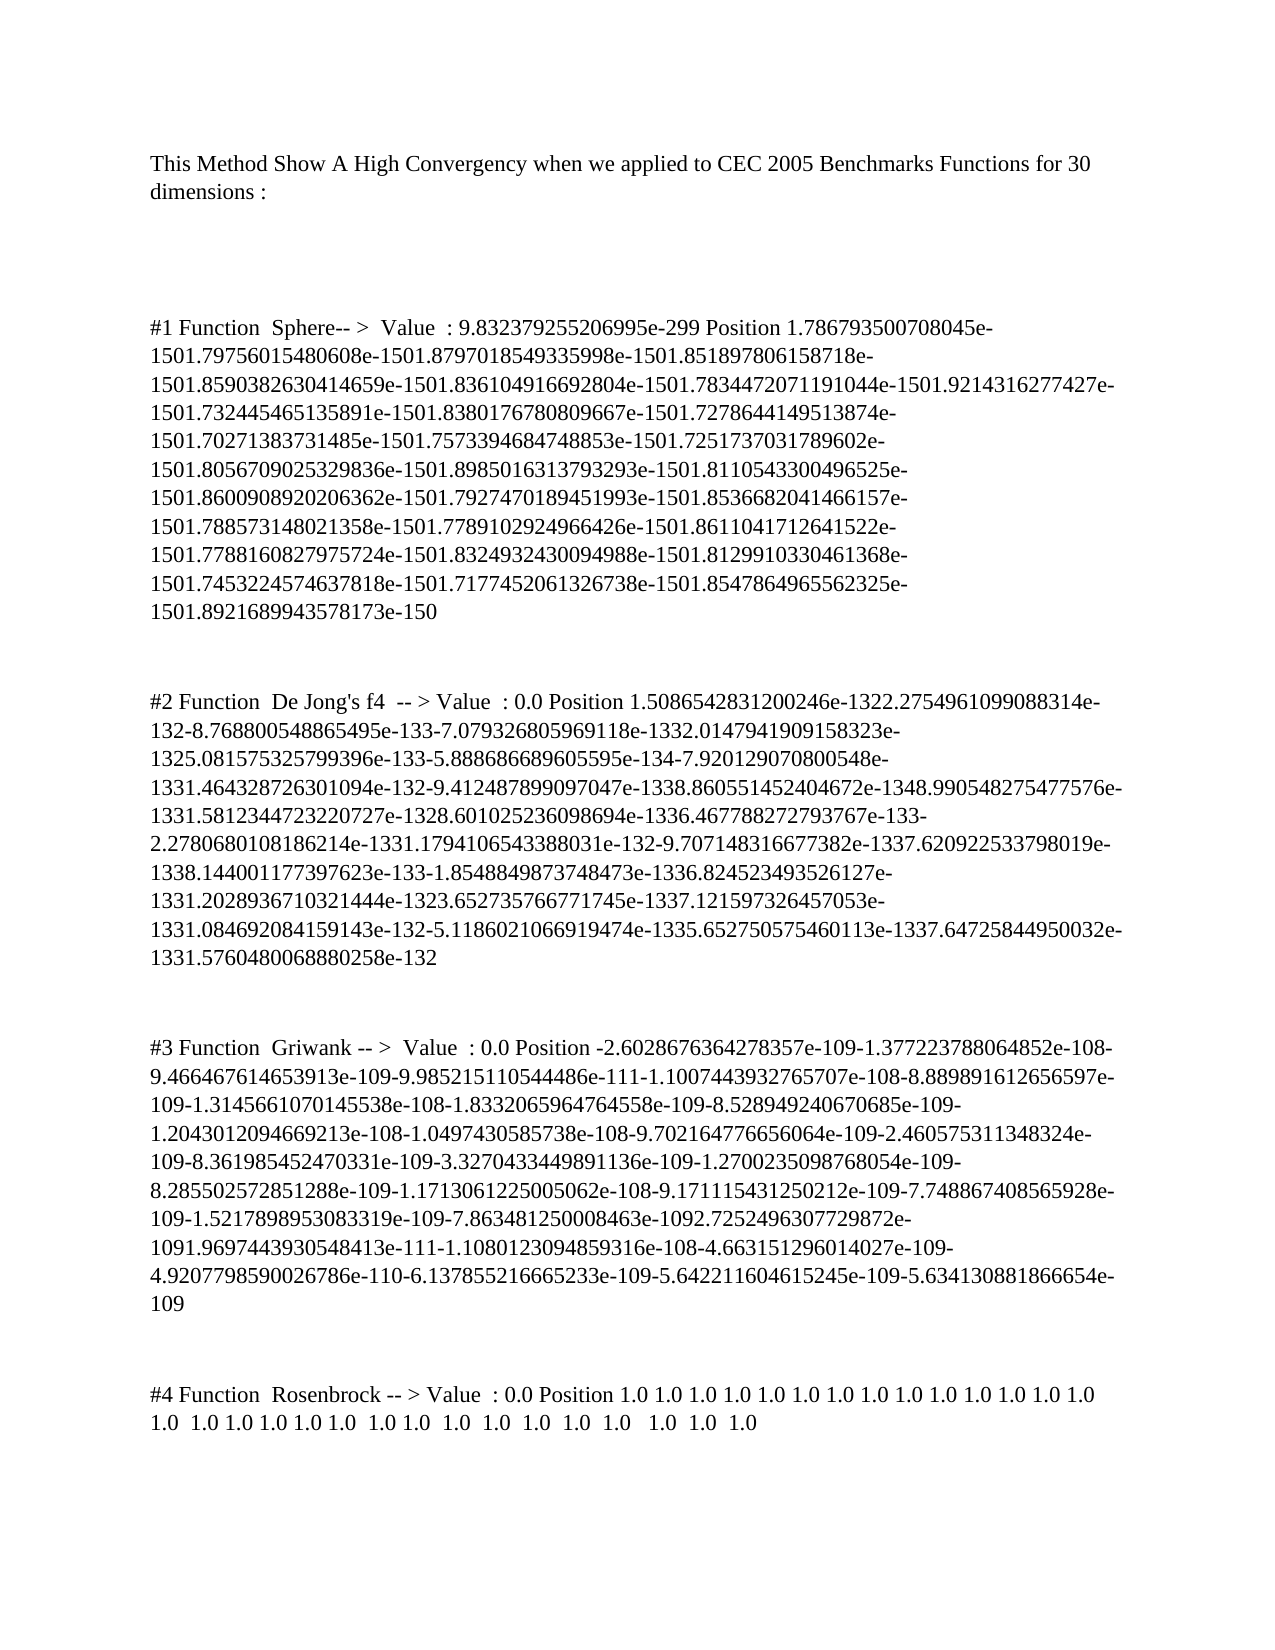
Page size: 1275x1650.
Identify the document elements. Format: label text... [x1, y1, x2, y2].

text This Method Show A High Convergency when we applied to CEC 2005 Benchmarks Functions for 30 dimensions : [150, 150, 1125, 205]
text #4 Function Rosenbrock -- > Value : 0.0 Position 1.0 1.0 1.0 1.0 1.0 1.0 1.0 1.0 1.0 1.0 1.0 1.0 1.0 1.0 1.0 1.0 1.0 1.0 1.0 1.0 1.0 1.0 1.0 1.0 1.0 1.0 1.0 1.0 1.0 1.0 [150, 1381, 1125, 1435]
text #2 Function De Jong's f4 -- > Value : 0.0 Position 1.5086542831200246e-1322.2754961099088314e-132-8.768800548865495e-133-7.079326805969118e-1332.0147941909158323e-1325.081575325799396e-133-5.888686689605595e-134-7.920129070800548e-1331.464328726301094e-132-9.412487899097047e-1338.860551452404672e-1348.990548275477576e-1331.5812344723220727e-1328.601025236098694e-1336.467788272793767e-133-2.2780680108186214e-1331.1794106543388031e-132-9.707148316677382e-1337.620922533798019e-1338.144001177397623e-133-1.8548849873748473e-1336.824523493526127e-1331.2028936710321444e-1323.652735766771745e-1337.121597326457053e-1331.084692084159143e-132-5.1186021066919474e-1335.652750575460113e-1337.64725844950032e-1331.5760480068880258e-132 [150, 688, 1125, 971]
text #1 Function Sphere-- > Value : 9.832379255206995e-299 Position 1.786793500708045e-1501.79756015480608e-1501.8797018549335998e-1501.851897806158718e-1501.8590382630414659e-1501.836104916692804e-1501.7834472071191044e-1501.9214316277427e-1501.732445465135891e-1501.8380176780809667e-1501.7278644149513874e-1501.70271383731485e-1501.7573394684748853e-1501.7251737031789602e-1501.8056709025329836e-1501.8985016313793293e-1501.8110543300496525e-1501.8600908920206362e-1501.7927470189451993e-1501.8536682041466157e-1501.788573148021358e-1501.7789102924966426e-1501.8611041712641522e-1501.7788160827975724e-1501.8324932430094988e-1501.8129910330461368e-1501.7453224574637818e-1501.7177452061326738e-1501.8547864965562325e-1501.8921689943578173e-150 [150, 314, 1125, 624]
text #3 Function Griwank -- > Value : 0.0 Position -2.6028676364278357e-109-1.377223788064852e-108-9.466467614653913e-109-9.985215110544486e-111-1.1007443932765707e-108-8.889891612656597e-109-1.3145661070145538e-108-1.8332065964764558e-109-8.528949240670685e-109-1.2043012094669213e-108-1.0497430585738e-108-9.702164776656064e-109-2.460575311348324e-109-8.361985452470331e-109-3.3270433449891136e-109-1.2700235098768054e-109-8.285502572851288e-109-1.1713061225005062e-108-9.171115431250212e-109-7.748867408565928e-109-1.5217898953083319e-109-7.863481250008463e-1092.7252496307729872e-1091.9697443930548413e-111-1.1080123094859316e-108-4.663151296014027e-109-4.9207798590026786e-110-6.137855216665233e-109-5.642211604615245e-109-5.634130881866654e-109 [150, 1034, 1125, 1317]
